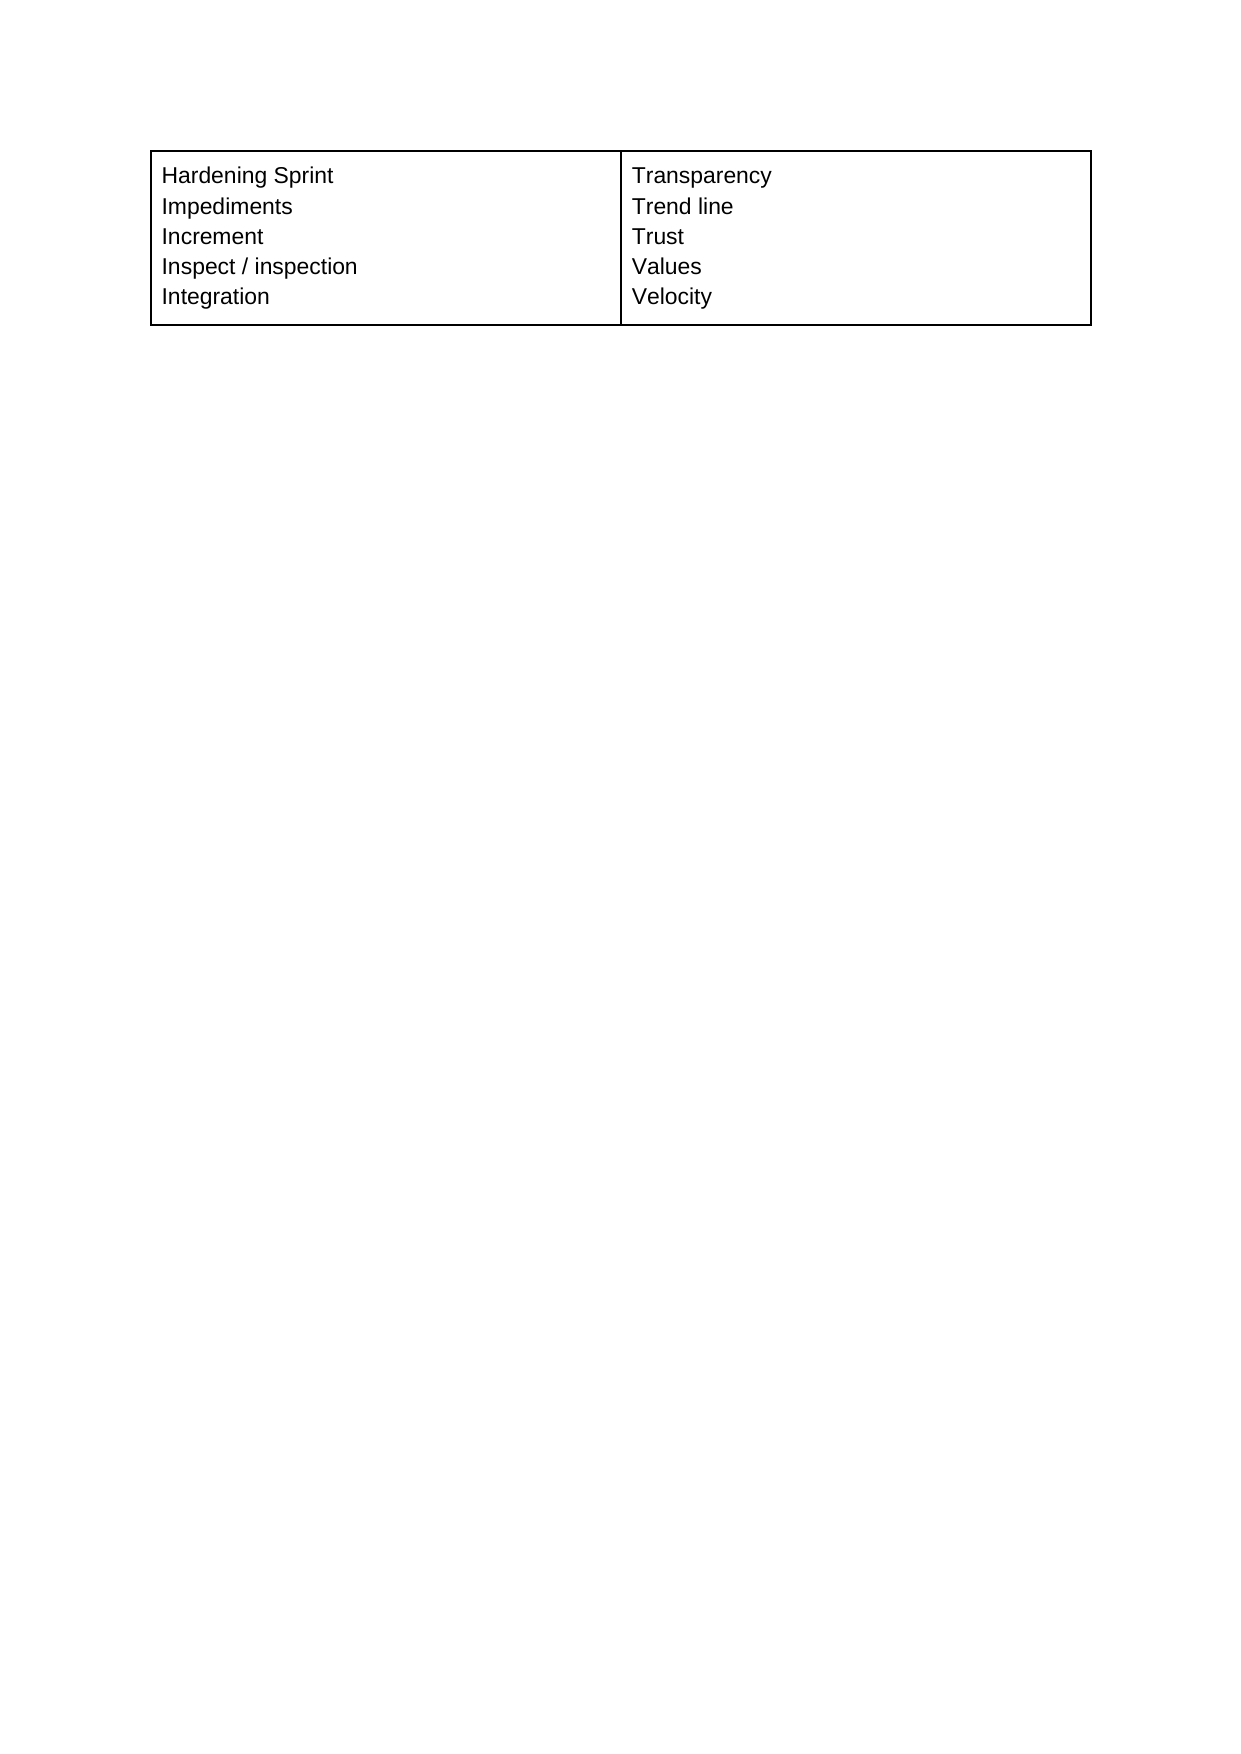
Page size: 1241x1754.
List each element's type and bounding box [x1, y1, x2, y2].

table_header [152, 152, 620, 324]
table_header [622, 152, 1090, 324]
